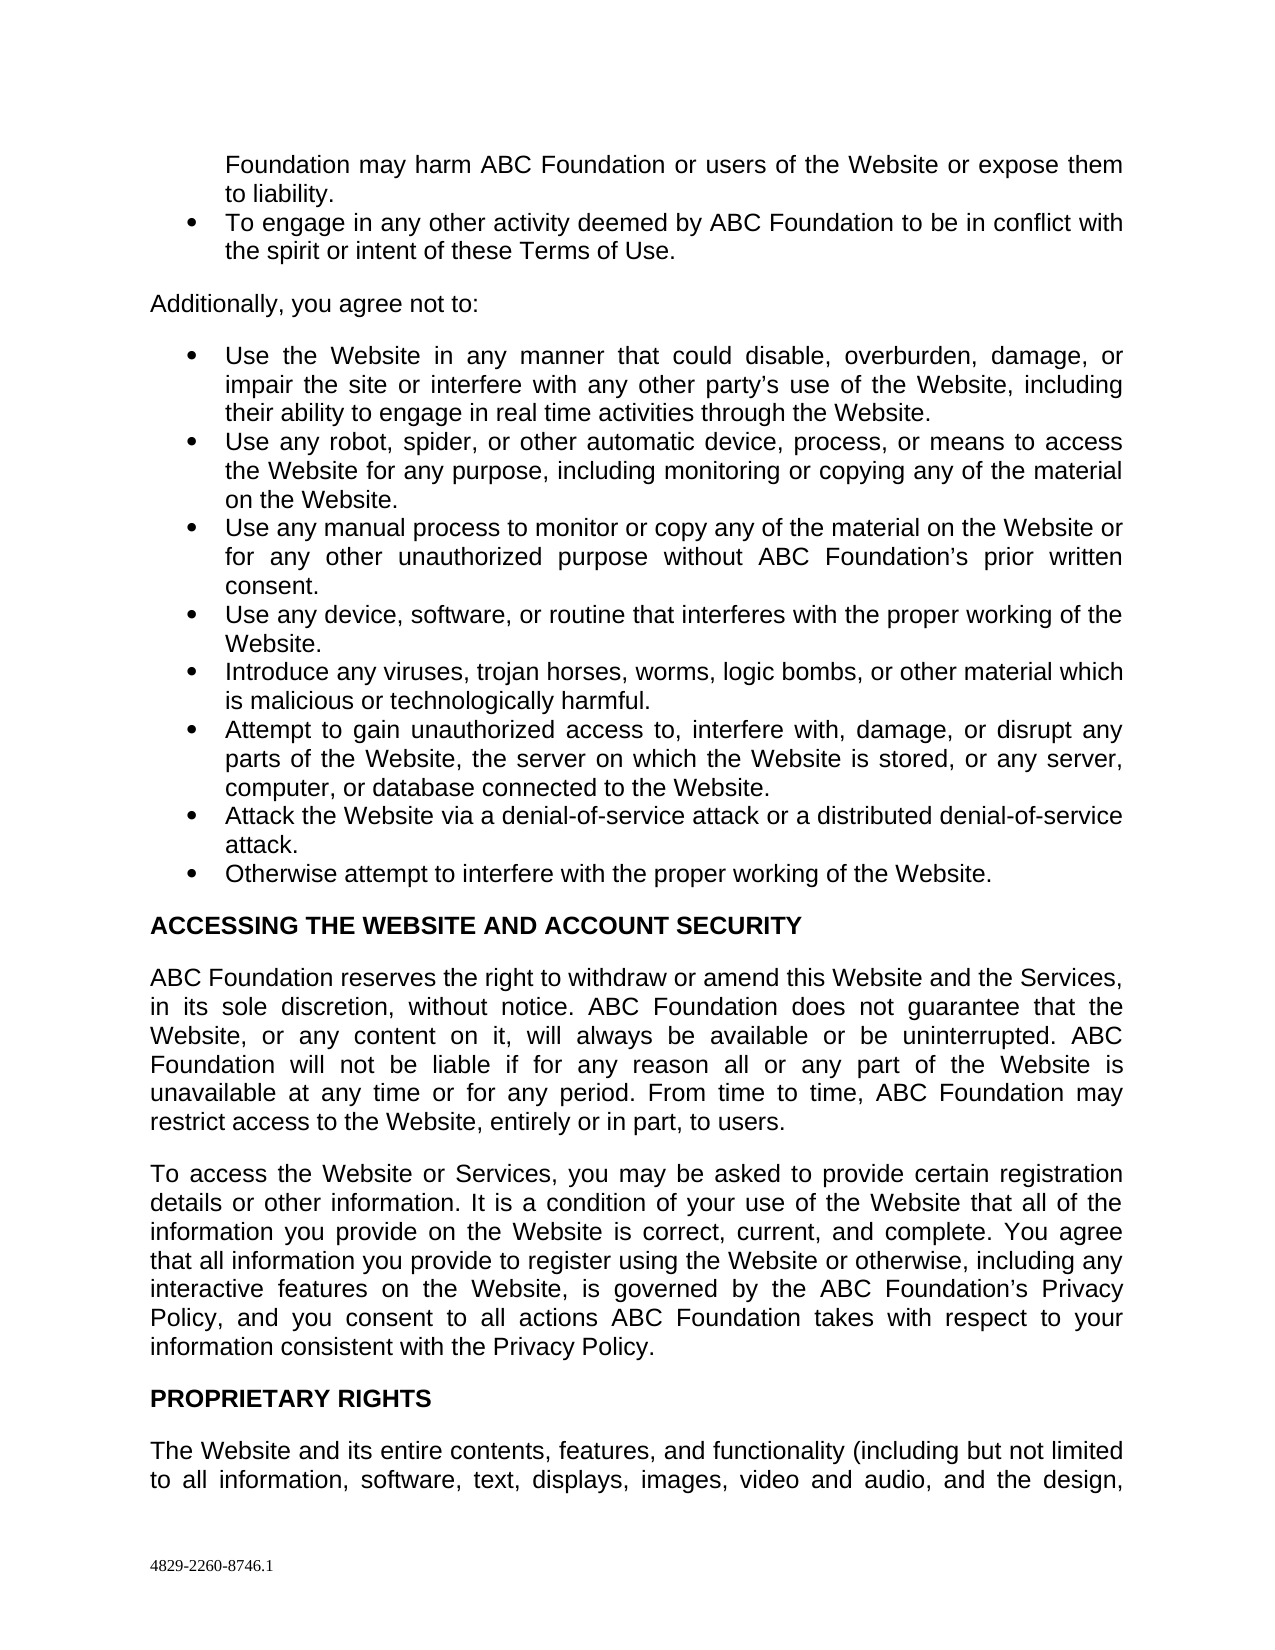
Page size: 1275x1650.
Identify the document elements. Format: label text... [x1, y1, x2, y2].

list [187, 150, 1125, 207]
text ABC Foundation reserves the right to withdraw or amend this Website and the Services, in its sole discretion, without notice. ABC Foundation does not guarantee that the Website, or any content on it, will always be available or be uninterrupted. ABC Foundation will not be liable if for any reason all or any part of the Website is unavailable at any time or for any period. From time to time, ABC Foundation may restrict access to the Website, entirely or in part, to users. [150, 963, 1125, 1136]
list Attempt to gain unauthorized access to, interfere with, damage, or disrupt any parts of the Website, the server on which the Website is stored, or any server, computer, or database connected to the Website. [187, 715, 1125, 801]
list Otherwise attempt to interfere with the proper working of the Website. [187, 859, 1125, 888]
text To access the Website or Services, you may be asked to provide certain registration details or other information. It is a condition of your use of the Website that all of the information you provide on the Website is correct, current, and complete. You agree that all information you provide to register using the Website or otherwise, including any interactive features on the Website, is governed by the ABC Foundation’s Privacy Policy, and you consent to all actions ABC Foundation takes with respect to your information consistent with the Privacy Policy. [150, 1159, 1125, 1361]
list Use any robot, spider, or other automatic device, process, or means to access the Website for any purpose, including monitoring or copying any of the material on the Website. [187, 427, 1125, 513]
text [150, 1436, 1125, 1494]
list Introduce any viruses, trojan horses, worms, logic bombs, or other material which is malicious or technologically harmful. [187, 657, 1125, 715]
list Attack the Website via a denial-of-service attack or a distributed denial-of-service attack. [187, 801, 1125, 859]
text ACCESSING THE WEBSITE AND ACCOUNT SECURITY [150, 911, 1125, 940]
list Use the Website in any manner that could disable, overburden, damage, or impair the site or interfere with any other party’s use of the Website, including their ability to engage in real time activities through the Website. [187, 341, 1125, 427]
list Use any device, software, or routine that interferes with the proper working of the Website. [187, 600, 1125, 657]
text PROPRIETARY RIGHTS [150, 1384, 1125, 1413]
text Additionally, you agree not to: [150, 288, 1125, 317]
list Use any manual process to monitor or copy any of the material on the Website or for any other unauthorized purpose without ABC Foundation’s prior written consent. [187, 513, 1125, 600]
list To engage in any other activity deemed by ABC Foundation to be in conflict with the spirit or intent of these Terms of Use. [187, 207, 1125, 265]
